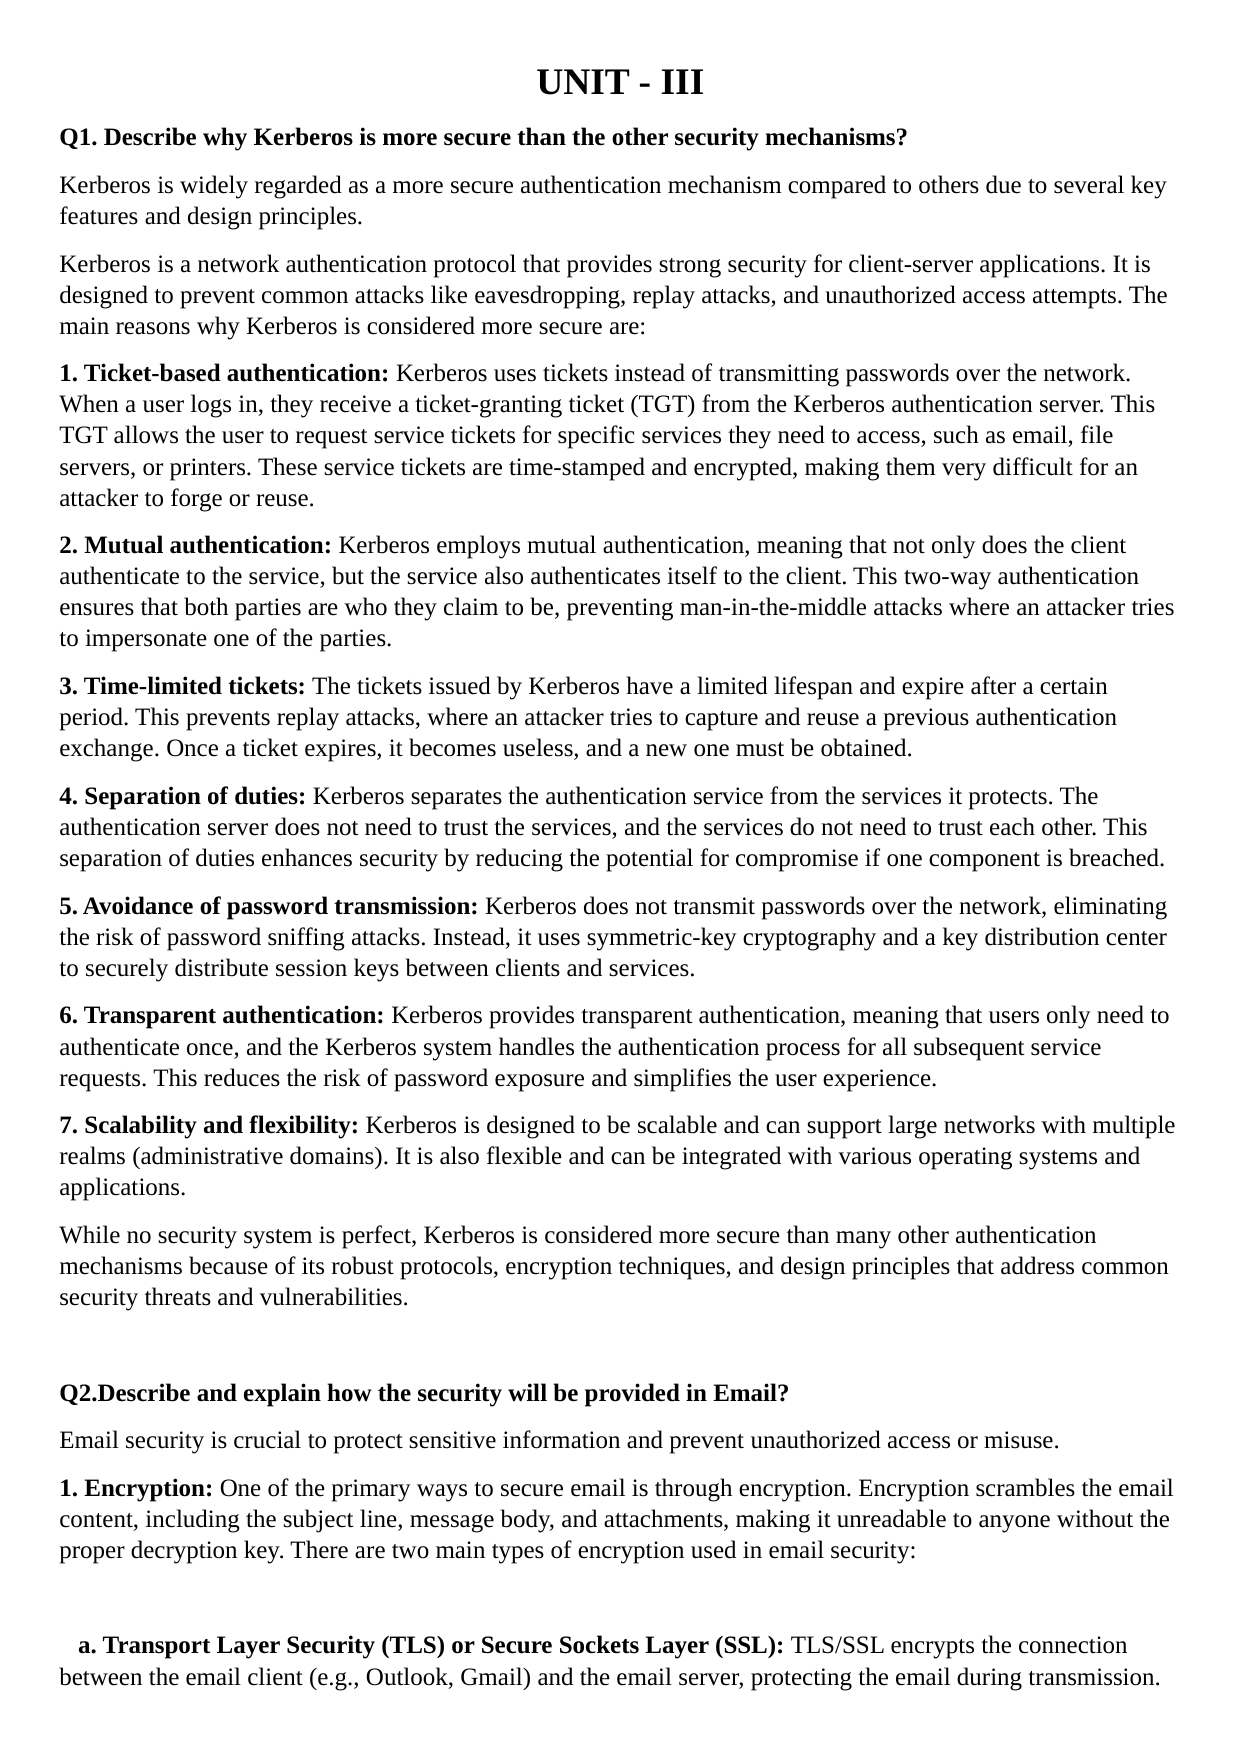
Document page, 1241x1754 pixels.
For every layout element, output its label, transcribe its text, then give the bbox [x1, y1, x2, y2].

text 3. Time-limited tickets: The tickets issued by Kerberos have a limited lifespan and expire after a certain period. This prevents replay attacks, where an attacker tries to capture and reuse a previous authentication exchange. Once a ticket expires, it becomes useless, and a new one must be obtained. [59, 671, 1181, 762]
text 5. Avoidance of password transmission: Kerberos does not transmit passwords over the network, eliminating the risk of password sniffing attacks. Instead, it uses symmetric-key cryptography and a key distribution center to securely distribute session keys between clients and services. [59, 891, 1181, 982]
text 1. Ticket-based authentication: Kerberos uses tickets instead of transmitting passwords over the network. When a user logs in, they receive a ticket-granting ticket (TGT) from the Kerberos authentication server. This TGT allows the user to request service tickets for specific services they need to access, such as email, file servers, or printers. These service tickets are time-stamped and encrypted, making them very difficult for an attacker to forge or reuse. [59, 358, 1181, 511]
text 6. Transparent authentication: Kerberos provides transparent authentication, meaning that users only need to authenticate once, and the Kerberos system handles the authentication process for all subsequent service requests. This reduces the risk of password exposure and simplifies the user experience. [59, 1001, 1181, 1091]
text a. Transport Layer Security (TLS) or Secure Sockets Layer (SSL): TLS/SSL encrypts the connection between the email client (e.g., Outlook, Gmail) and the email server, protecting the email during transmission. [59, 1631, 1181, 1690]
text 2. Mutual authentication: Kerberos employs mutual authentication, meaning that not only does the client authenticate to the service, but the service also authenticates itself to the client. This two-way authentication ensures that both parties are who they claim to be, preventing man-in-the-middle attacks where an attacker tries to impersonate one of the parties. [59, 530, 1181, 652]
text Kerberos is a network authentication protocol that provides strong security for client-server applications. It is designed to prevent common attacks like eavesdropping, replay attacks, and unauthorized access attempts. The main reasons why Kerberos is considered more secure are: [59, 249, 1181, 339]
text 4. Separation of duties: Kerberos separates the authentication service from the services it protects. The authentication server does not need to trust the services, and the services do not need to trust each other. This separation of duties enhances security by reducing the potential for compromise if one component is breached. [59, 781, 1181, 872]
text While no security system is perfect, Kerberos is considered more secure than many other authentication mechanisms because of its robust protocols, encryption techniques, and design principles that address common security threats and vulnerabilities. [59, 1220, 1181, 1311]
text Email security is crucial to protect sensitive information and prevent unauthorized access or misuse. [59, 1425, 1181, 1454]
text Kerberos is widely regarded as a more secure authentication mechanism compared to others due to several key features and design principles. [59, 170, 1181, 230]
text 7. Scalability and flexibility: Kerberos is designed to be scalable and can support large networks with multiple realms (administrative domains). It is also flexible and can be integrated with various operating systems and applications. [59, 1110, 1181, 1201]
text UNIT - III [59, 59, 1181, 102]
text Q2.Describe and explain how the security will be provided in Email? [59, 1378, 1181, 1406]
text 1. Encryption: One of the primary ways to secure email is through encryption. Encryption scrambles the email content, including the subject line, message body, and attachments, making it unreadable to anyone without the proper decryption key. There are two main types of encryption used in email security: [59, 1473, 1181, 1564]
text Q1. Describe why Kerberos is more secure than the other security mechanisms? [59, 122, 1181, 151]
